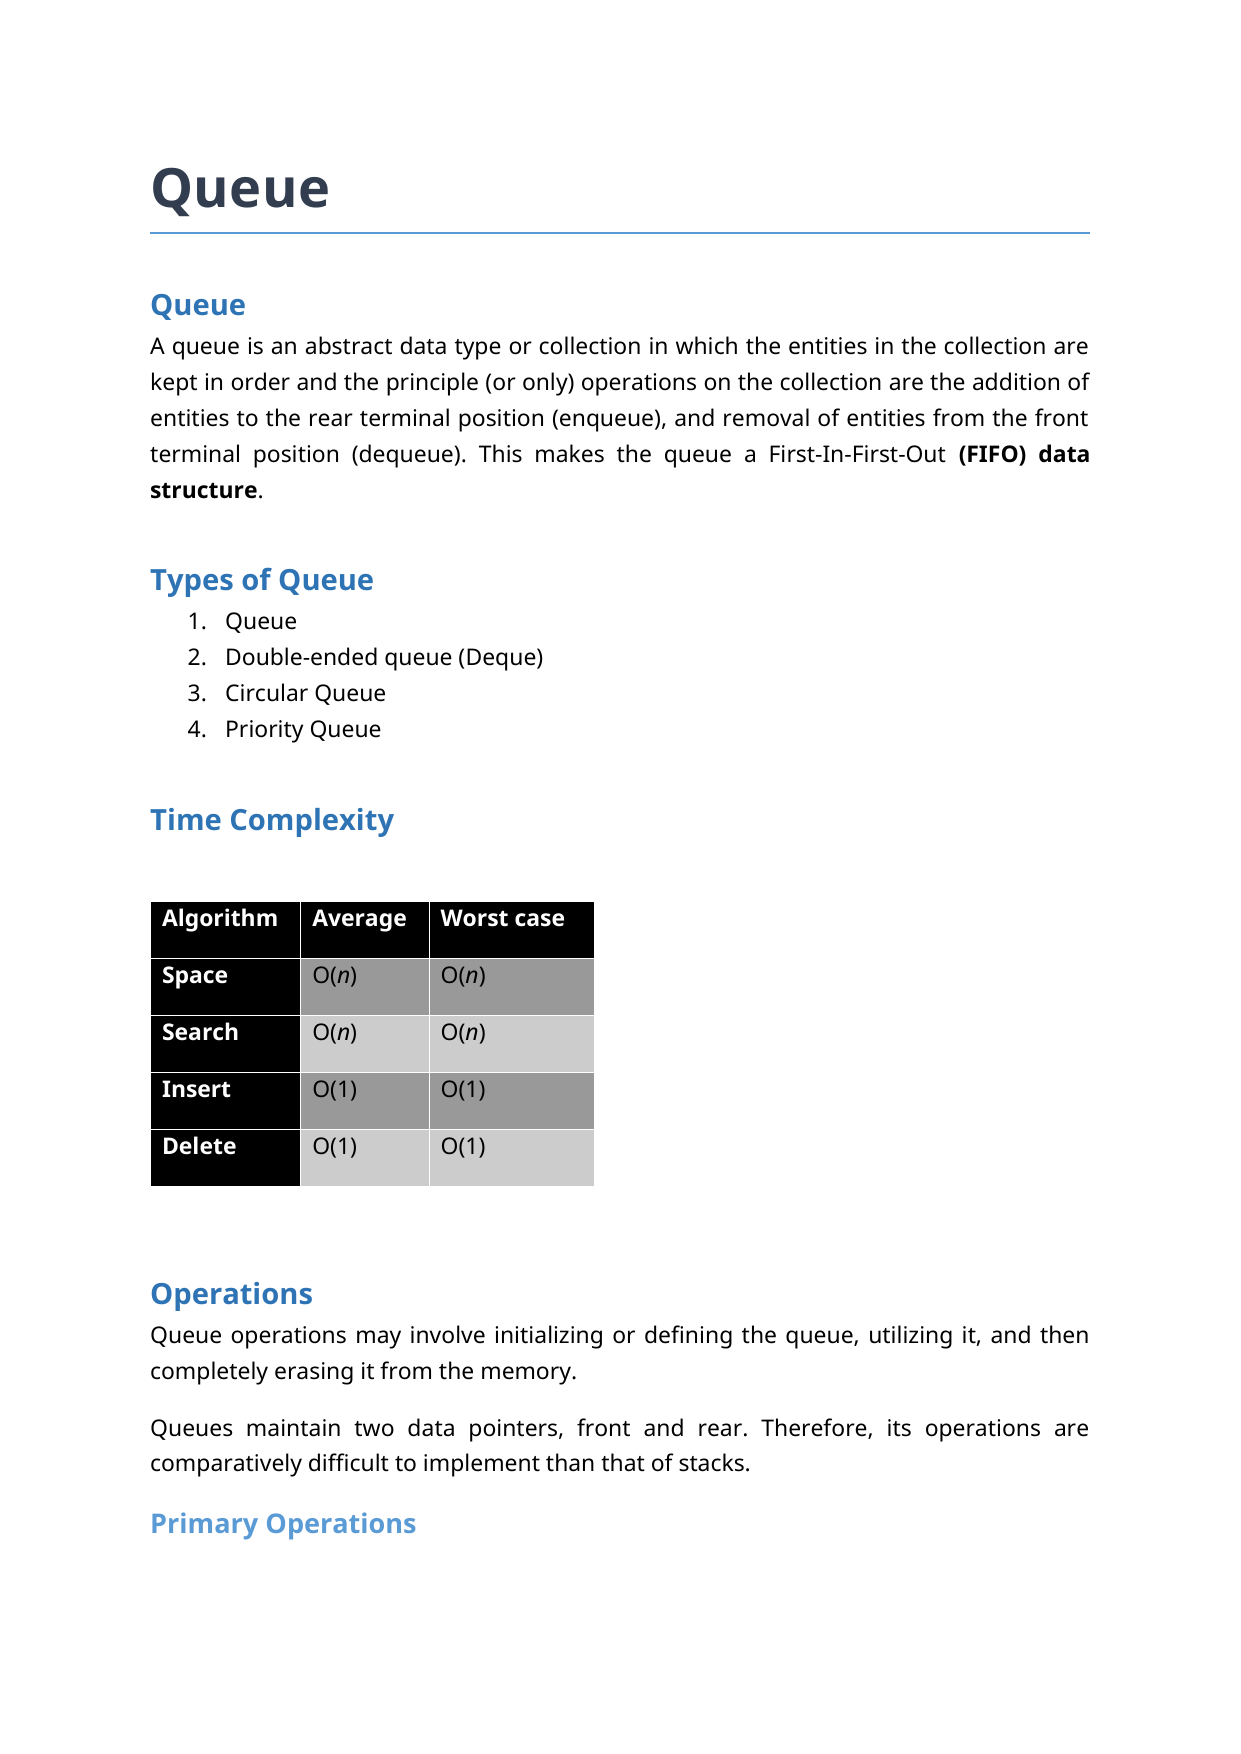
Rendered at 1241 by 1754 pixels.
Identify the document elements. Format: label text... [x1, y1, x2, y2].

subtitle Time Complexity [150, 799, 1090, 838]
table_header Average [301, 902, 429, 958]
table_cell O(n) [301, 1016, 429, 1072]
subtitle Queue [150, 284, 1090, 324]
list Circular Queue [187, 677, 1090, 708]
list Double-ended queue (Deque) [187, 641, 1090, 672]
text Queue operations may involve initializing or defining the queue, utilizing it, and then completely erasing it from the memory. [150, 1319, 1090, 1386]
subtitle Types of Queue [150, 559, 1090, 599]
text A queue is an abstract data type or collection in which the entities in the collection are kept in order and the principle (or only) operations on the collection are the addition of entities to the rear terminal position (enqueue), and removal of entities from the front terminal position (dequeue). This makes the queue a First-In-First-Out (FIFO) data structure. [150, 330, 1090, 505]
table_header Worst case [430, 902, 594, 958]
table_cell O(n) [430, 959, 594, 1015]
table_cell Insert [151, 1073, 300, 1129]
table_cell O(1) [301, 1130, 429, 1186]
table_cell O(n) [301, 959, 429, 1015]
table_cell O(1) [301, 1073, 429, 1129]
table_header Algorithm [151, 902, 300, 958]
table_cell O(n) [430, 1016, 594, 1072]
table_cell Space [151, 959, 300, 1015]
subtitle Operations [150, 1273, 1090, 1313]
title Queue [150, 150, 1090, 232]
table_cell O(1) [430, 1073, 594, 1129]
table_cell O(1) [430, 1130, 594, 1186]
text Queues maintain two data pointers, front and rear. Therefore, its operations are comparatively difficult to implement than that of stacks. [150, 1411, 1090, 1479]
table_cell Search [151, 1016, 300, 1072]
list Queue [187, 605, 1090, 636]
table_cell Delete [151, 1130, 300, 1186]
list Priority Queue [187, 713, 1090, 744]
subtitle Primary Operations [150, 1504, 1090, 1541]
